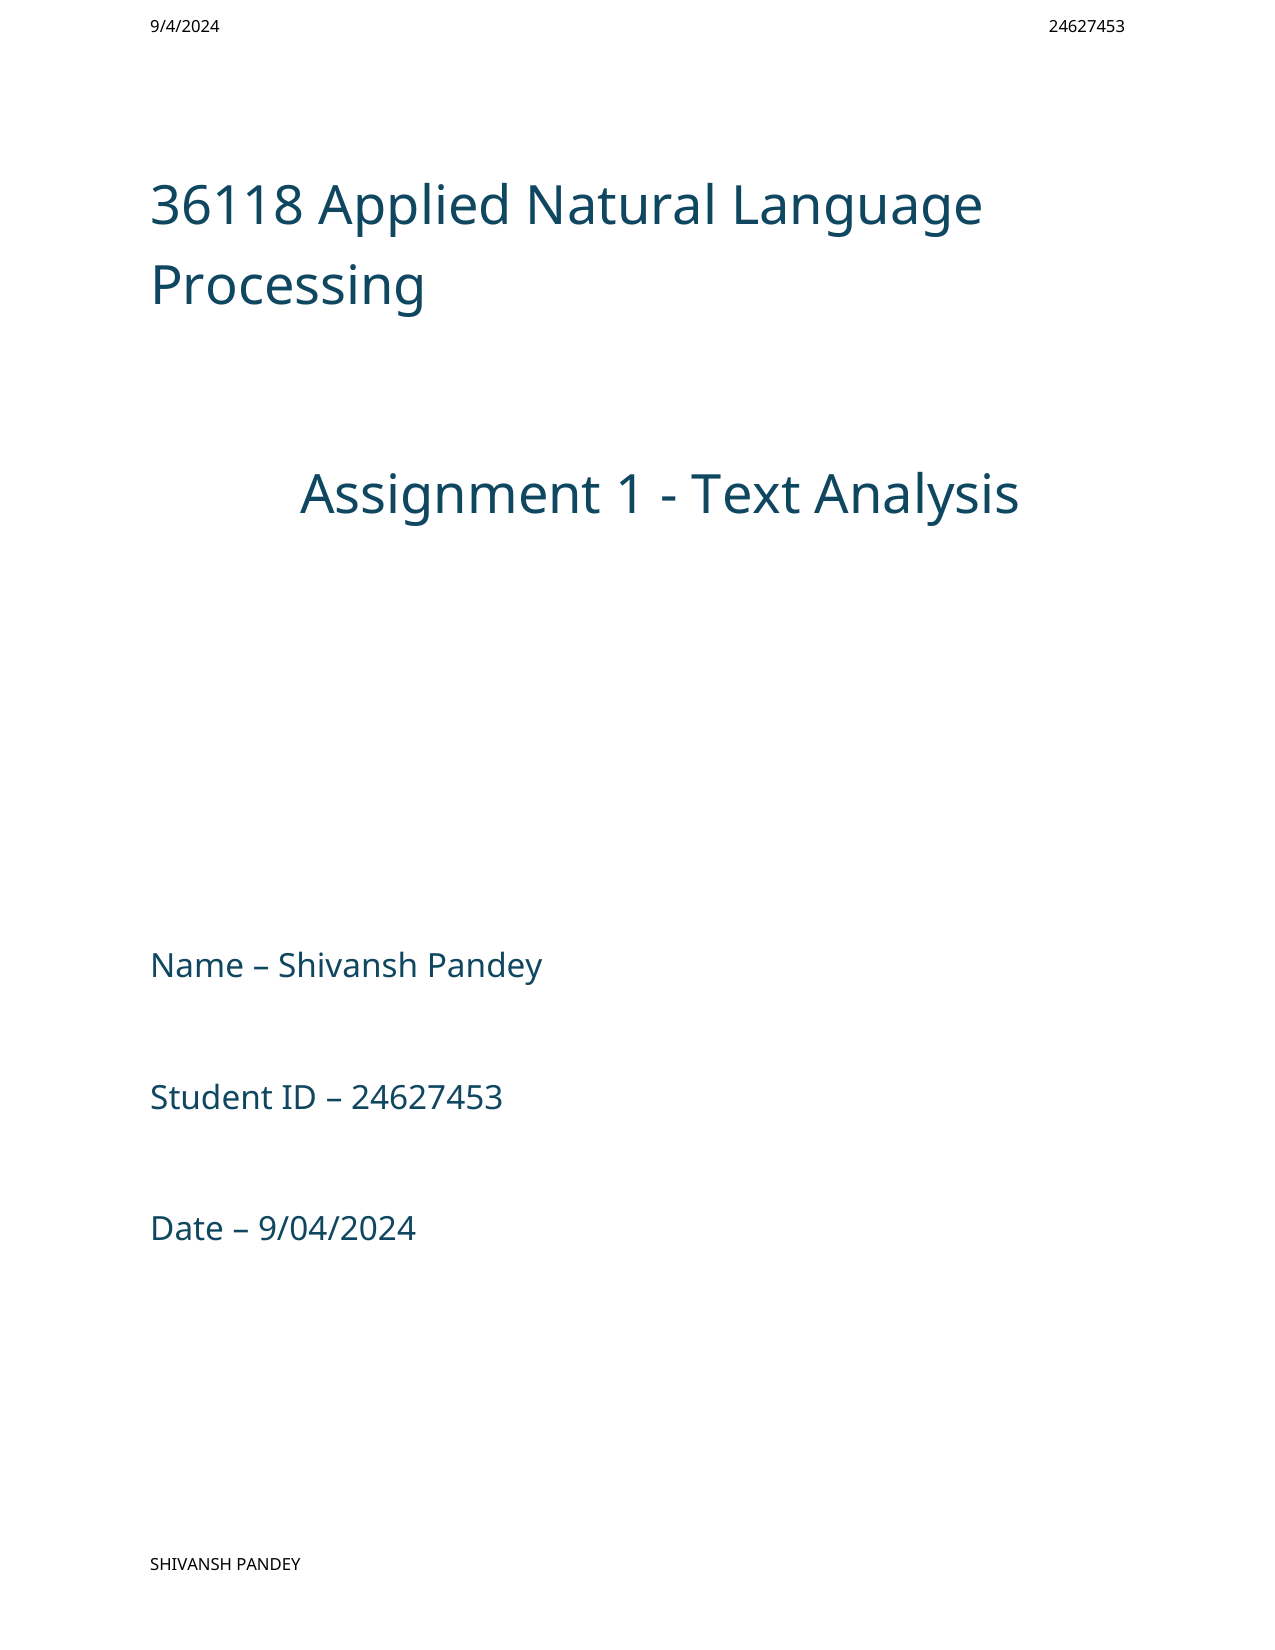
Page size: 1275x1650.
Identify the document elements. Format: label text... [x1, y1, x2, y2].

subtitle Assignment 1 - Text Analysis [225, 456, 1125, 529]
subtitle Student ID – 24627453 [150, 1073, 1125, 1119]
subtitle Name – Shivansh Pandey [150, 942, 1125, 988]
subtitle 36118 Applied Natural Language Processing [150, 167, 1125, 320]
subtitle Date – 9/04/2024 [150, 1205, 1125, 1250]
